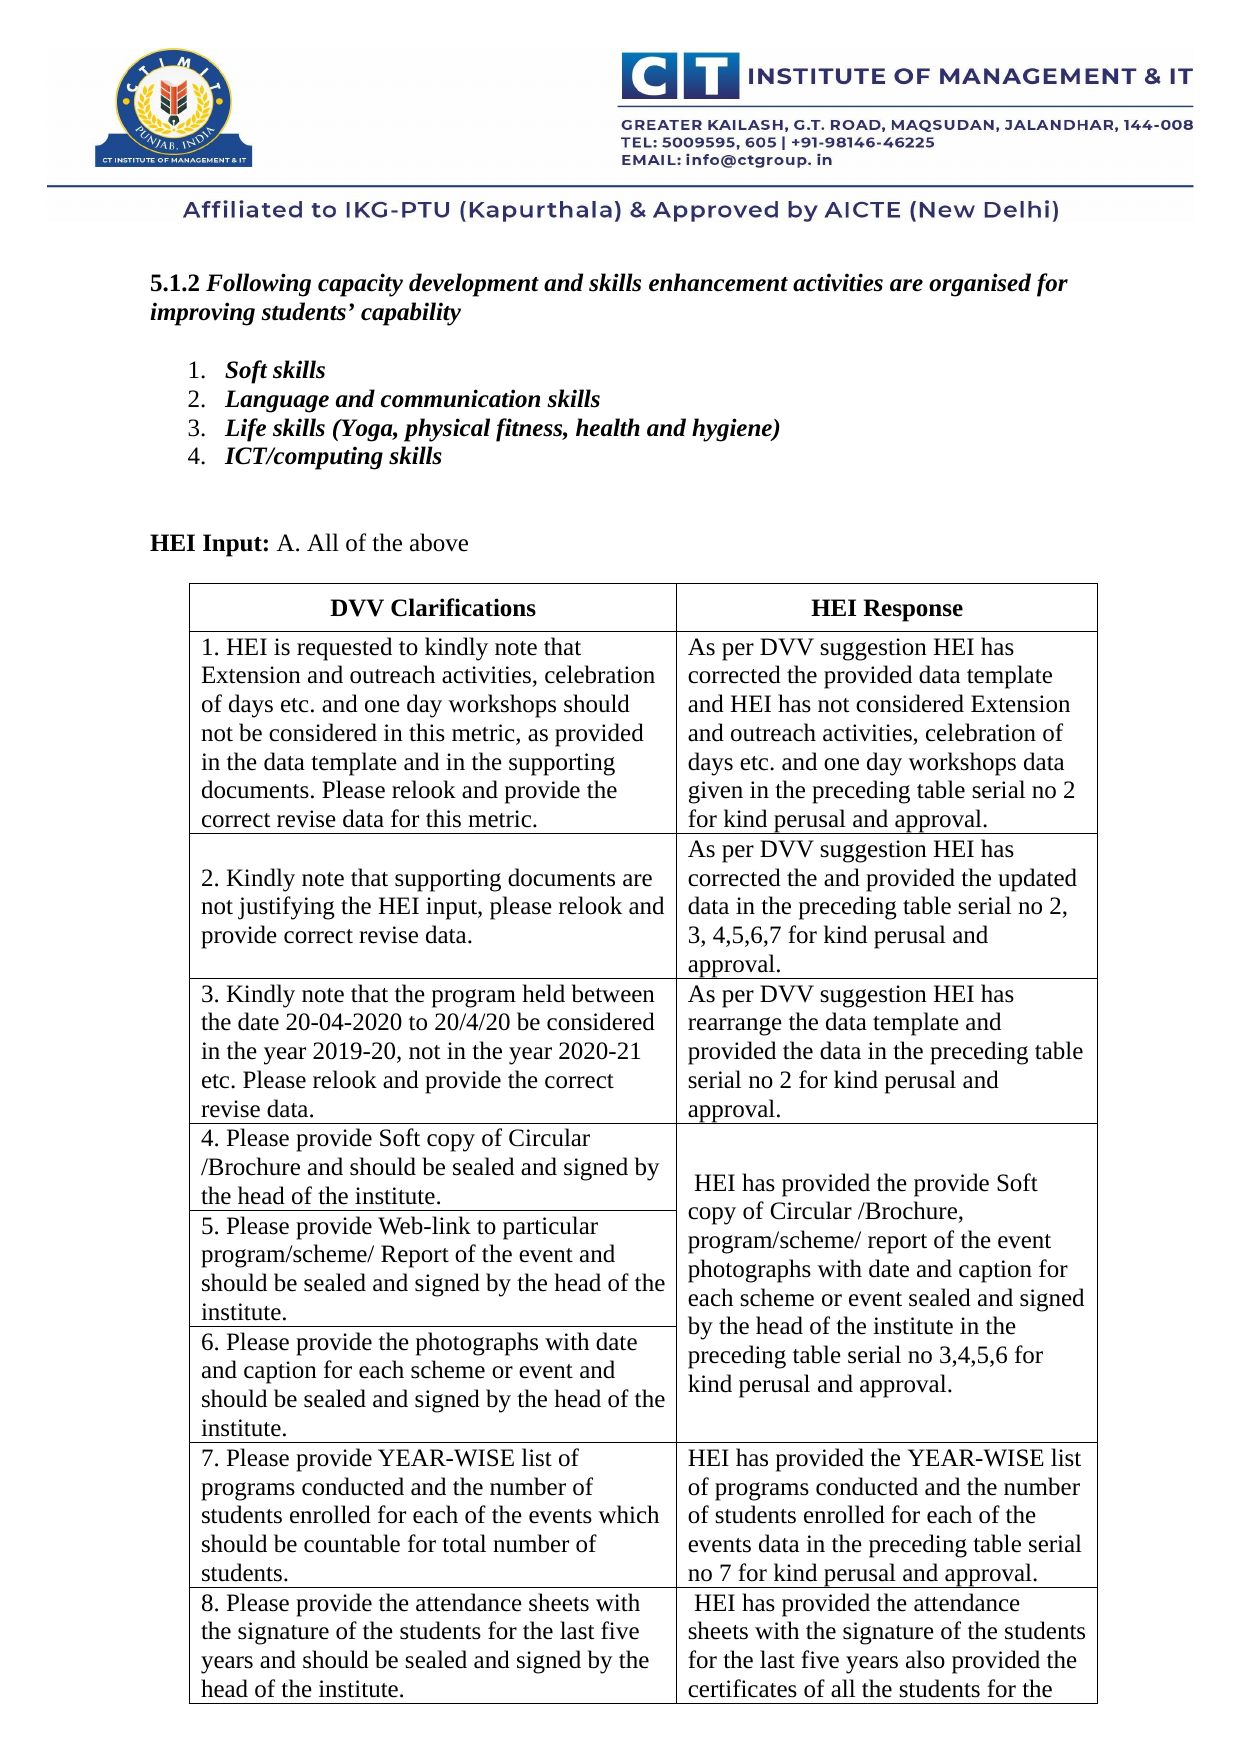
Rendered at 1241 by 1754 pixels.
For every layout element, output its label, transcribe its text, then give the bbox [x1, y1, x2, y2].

table_cell As per DVV suggestion HEI has corrected the and provided the updated data in the preceding table serial no 2, 3, 4,5,6,7 for kind perusal and approval. [677, 834, 1097, 978]
table_cell HEI has provided the provide Soft copy of Circular /Brochure, program/scheme/ report of the event photographs with date and caption for each scheme or event sealed and signed by the head of the institute in the preceding table serial no 3,4,5,6 for kind perusal and approval. [677, 1124, 1097, 1442]
table_cell 3. Kindly note that the program held between the date 20-04-2020 to 20/4/20 be considered in the year 2019-20, not in the year 2020-21 etc. Please relook and provide the correct revise data. [190, 979, 676, 1122]
table_cell 7. Please provide YEAR-WISE list of programs conducted and the number of students enrolled for each of the events which should be countable for total number of students. [190, 1443, 676, 1587]
table_cell As per DVV suggestion HEI has corrected the provided data template and HEI has not considered Extension and outreach activities, celebration of days etc. and one day workshops data given in the preceding table serial no 2 for kind perusal and approval. [677, 632, 1097, 833]
text 5.1.2 Following capacity development and skills enhancement activities are organised for improving students’ capability [150, 268, 1137, 326]
list Life skills (Yoga, physical fitness, health and hygiene) [187, 413, 1137, 441]
picture [47, 48, 1194, 222]
table_cell 6. Please provide the photographs with date and caption for each scheme or event and should be sealed and signed by the head of the institute. [190, 1327, 676, 1442]
table_cell 8. Please provide the attendance sheets with the signature of the students for the last five years and should be sealed and signed by the head of the institute. [190, 1588, 676, 1703]
text HEI Input: A. All of the above [150, 528, 1137, 557]
table_cell 1. HEI is requested to kindly note that Extension and outreach activities, celebration of days etc. and one day workshops should not be considered in this metric, as provided in the data template and in the supporting documents. Please relook and provide the correct revise data for this metric. [190, 632, 676, 833]
list Language and communication skills [187, 384, 1137, 413]
table_cell 5. Please provide Web-link to particular program/scheme/ Report of the event and should be sealed and signed by the head of the institute. [190, 1211, 676, 1326]
table_header HEI Response [677, 584, 1097, 631]
table_cell HEI has provided the YEAR-WISE list of programs conducted and the number of students enrolled for each of the events data in the preceding table serial no 7 for kind perusal and approval. [677, 1443, 1097, 1587]
table_cell 2. Kindly note that supporting documents are not justifying the HEI input, please relook and provide correct revise data. [190, 834, 676, 978]
table_cell As per DVV suggestion HEI has rearrange the data template and provided the data in the preceding table serial no 2 for kind perusal and approval. [677, 979, 1097, 1122]
list Soft skills [187, 355, 1137, 384]
list ICT/computing skills [187, 441, 1137, 470]
table_header DVV Clarifications [190, 584, 676, 631]
table_cell 4. Please provide Soft copy of Circular /Brochure and should be sealed and signed by the head of the institute. [190, 1124, 676, 1210]
